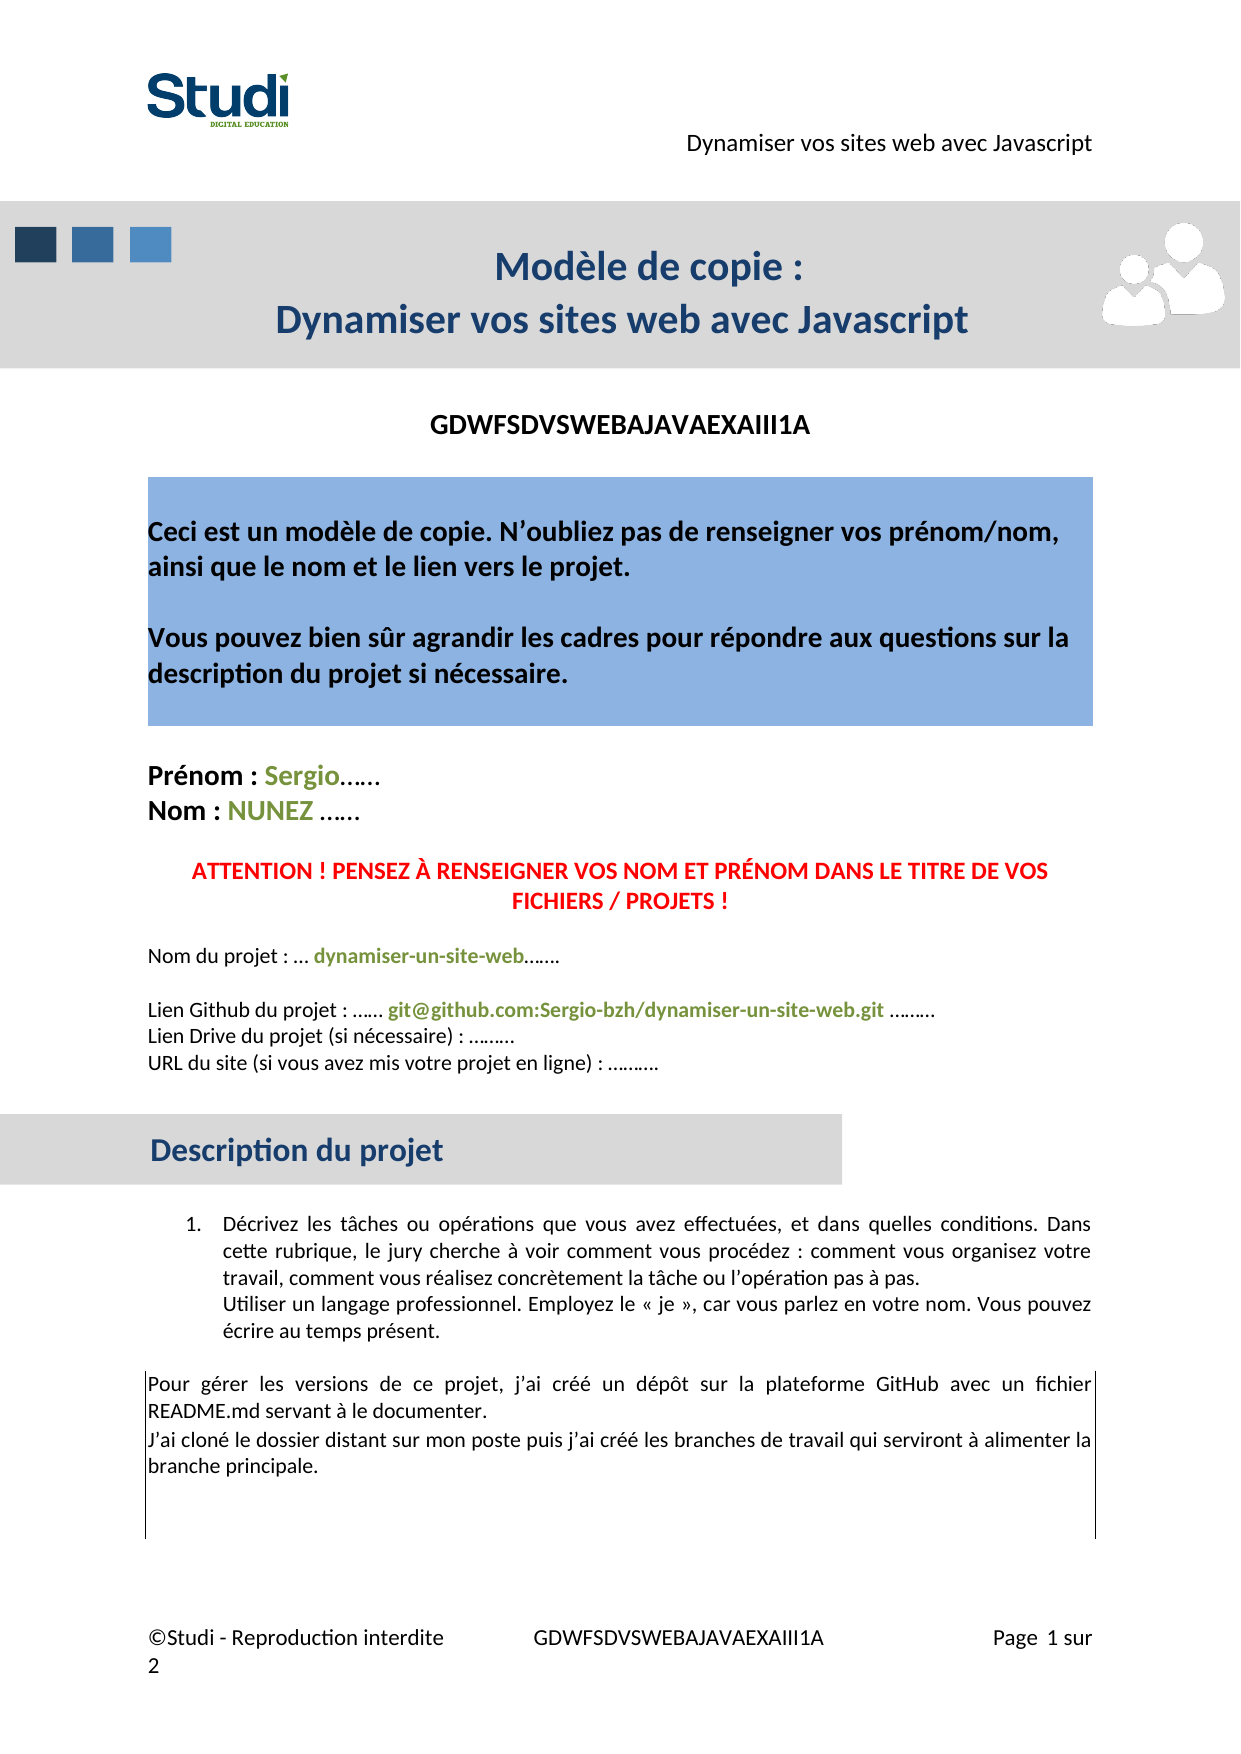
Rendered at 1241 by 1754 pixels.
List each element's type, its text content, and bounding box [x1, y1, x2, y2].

text Ceci est un modèle de copie. N’oubliez pas de renseigner vos prénom/nom, ainsi que le nom et le lien vers le projet. [148, 513, 1093, 584]
text Prénom : Sergio…… [148, 757, 1093, 792]
picture [147, 73, 289, 127]
text Vous pouvez bien sûr agrandir les cadres pour répondre aux questions sur la description du projet si nécessaire. [148, 619, 1093, 691]
text GDWFSDVSWEBAJAVAEXAIII1A [148, 406, 1093, 441]
list Décrivez les tâches ou opérations que vous avez effectuées, et dans quelles conditions. Dans cette rubrique, le jury cherche à voir comment vous procédez : comment vous organisez votre travail, comment vous réalisez concrètement la tâche ou l’opération pas à pas. [185, 1211, 1093, 1291]
text URL du site (si vous avez mis votre projet en ligne) : ………. [148, 1049, 1093, 1076]
text Pour gérer les versions de ce projet, j’ai créé un dépôt sur la plateforme GitHub avec un fichier README.md servant à le documenter. [146, 1371, 1095, 1426]
text Nom du projet : … dynamiser-un-site-web……. [148, 942, 1093, 969]
text ATTENTION ! PENSEZ À RENSEIGNER VOS NOM ET PRÉNOM DANS LE TITRE DE VOS FICHIERS / PROJETS ! [148, 855, 1093, 916]
text Lien Drive du projet (si nécessaire) : ……… [148, 1022, 1093, 1049]
text Utiliser un langage professionnel. Employez le « je », car vous parlez en votre nom. Vous pouvez écrire au temps présent. [223, 1291, 1093, 1344]
text Lien Github du projet : …… git@github.com:Sergio-bzh/dynamiser-un-site-web.git ……… [148, 996, 1093, 1022]
text Nom : NUNEZ …… [148, 792, 1093, 828]
text J’ai cloné le dossier distant sur mon poste puis j’ai créé les branches de travail qui serviront à alimenter la branche principale. [146, 1426, 1095, 1481]
picture [1092, 208, 1234, 340]
